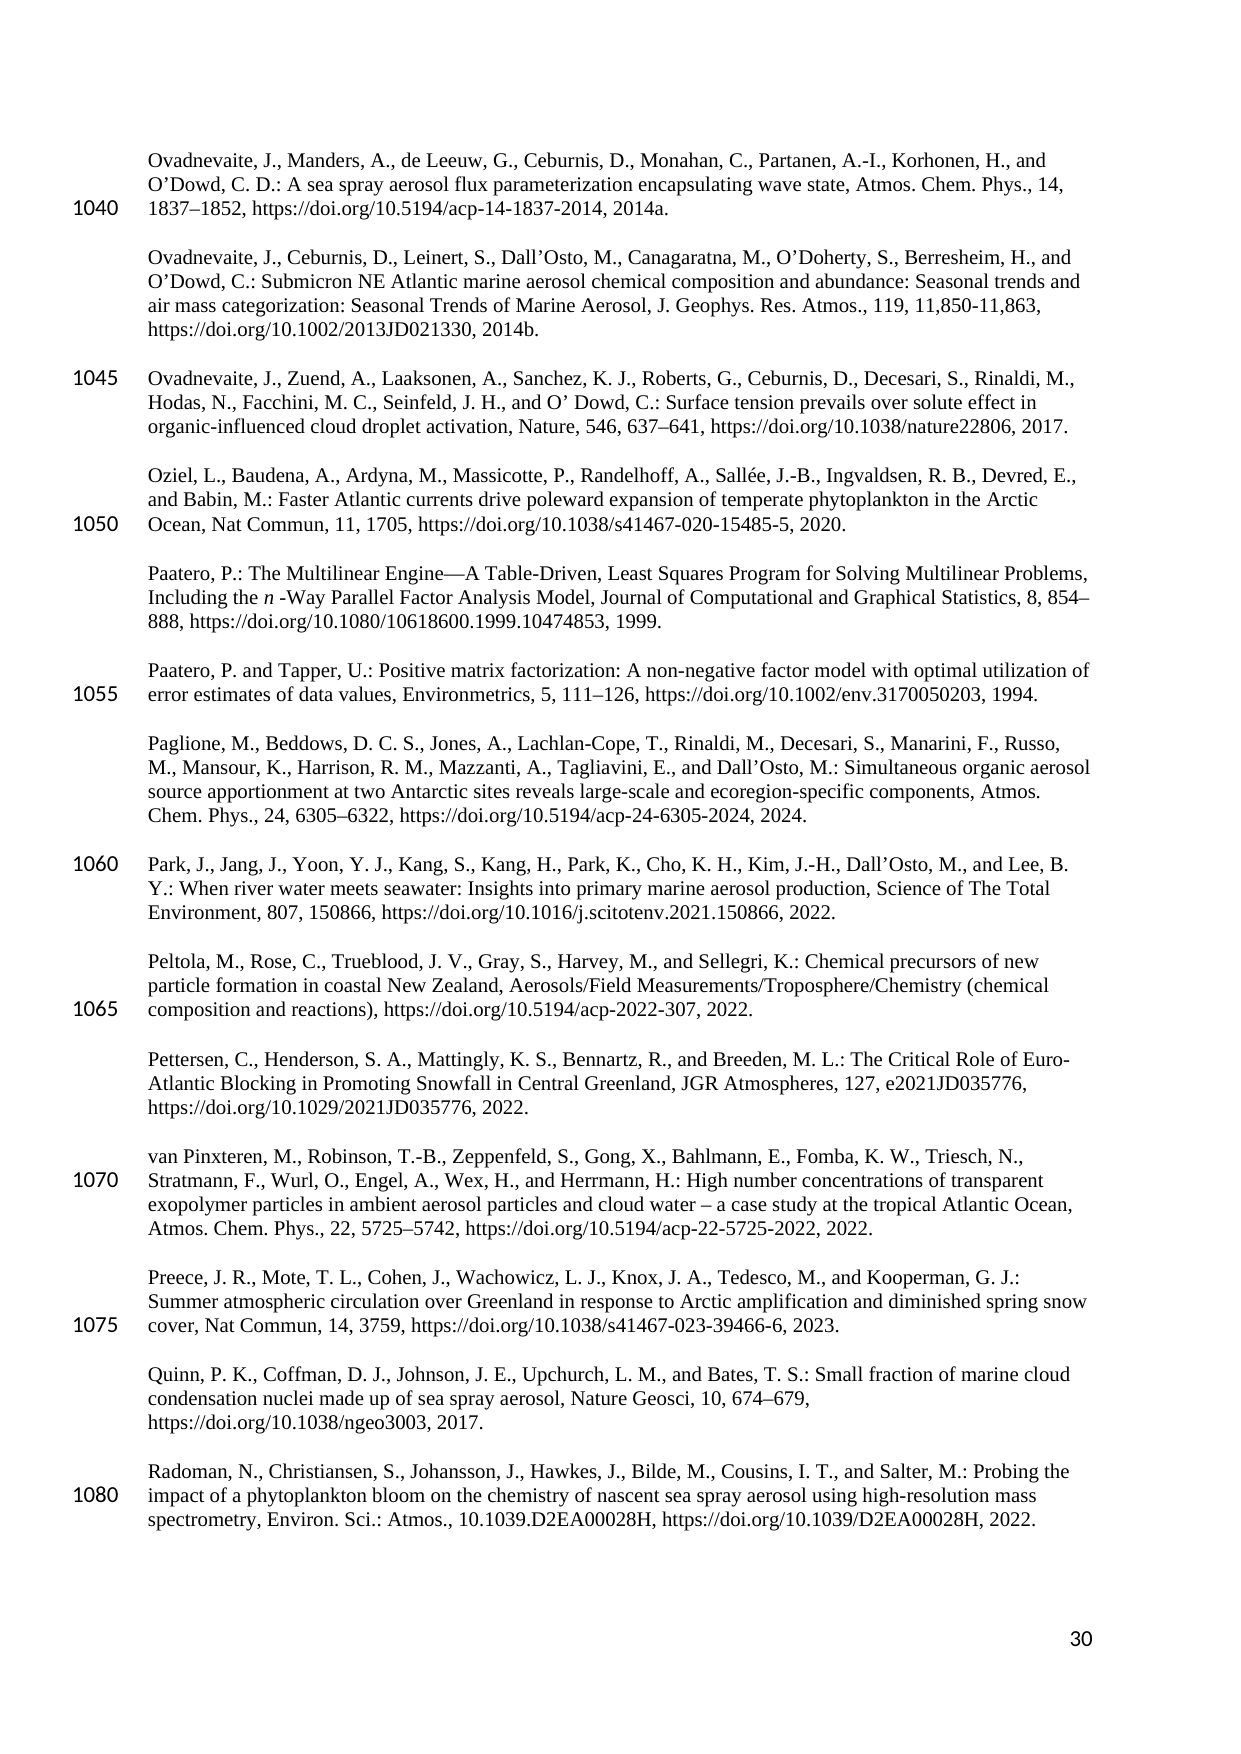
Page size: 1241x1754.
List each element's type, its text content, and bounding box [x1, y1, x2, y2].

text Radoman, N., Christiansen, S., Johansson, J., Hawkes, J., Bilde, M., Cousins, I. T., and Salter, M.: Probing the impact of a phytoplankton bloom on the chemistry of nascent sea spray aerosol using high-resolution mass spectrometry, Environ. Sci.: Atmos., 10.1039.D2EA00028H, https://doi.org/10.1039/D2EA00028H, 2022. [148, 1459, 1092, 1531]
text Ovadnevaite, J., Ceburnis, D., Leinert, S., Dall’Osto, M., Canagaratna, M., O’Doherty, S., Berresheim, H., and O’Dowd, C.: Submicron NE Atlantic marine aerosol chemical composition and abundance: Seasonal trends and air mass categorization: Seasonal Trends of Marine Aerosol, J. Geophys. Res. Atmos., 119, 11,850-11,863, https://doi.org/10.1002/2013JD021330, 2014b. [148, 245, 1092, 341]
text Pettersen, C., Henderson, S. A., Mattingly, K. S., Bennartz, R., and Breeden, M. L.: The Critical Role of Euro‐Atlantic Blocking in Promoting Snowfall in Central Greenland, JGR Atmospheres, 127, e2021JD035776, https://doi.org/10.1029/2021JD035776, 2022. [148, 1046, 1092, 1119]
text Ovadnevaite, J., Zuend, A., Laaksonen, A., Sanchez, K. J., Roberts, G., Ceburnis, D., Decesari, S., Rinaldi, M., Hodas, N., Facchini, M. C., Seinfeld, J. H., and O’ Dowd, C.: Surface tension prevails over solute effect in organic-influenced cloud droplet activation, Nature, 546, 637–641, https://doi.org/10.1038/nature22806, 2017. [148, 366, 1092, 438]
text Ovadnevaite, J., Manders, A., de Leeuw, G., Ceburnis, D., Monahan, C., Partanen, A.-I., Korhonen, H., and O’Dowd, C. D.: A sea spray aerosol flux parameterization encapsulating wave state, Atmos. Chem. Phys., 14, 1837–1852, https://doi.org/10.5194/acp-14-1837-2014, 2014a. [148, 148, 1092, 220]
text van Pinxteren, M., Robinson, T.-B., Zeppenfeld, S., Gong, X., Bahlmann, E., Fomba, K. W., Triesch, N., Stratmann, F., Wurl, O., Engel, A., Wex, H., and Herrmann, H.: High number concentrations of transparent exopolymer particles in ambient aerosol particles and cloud water – a case study at the tropical Atlantic Ocean, Atmos. Chem. Phys., 22, 5725–5742, https://doi.org/10.5194/acp-22-5725-2022, 2022. [148, 1144, 1092, 1240]
text Oziel, L., Baudena, A., Ardyna, M., Massicotte, P., Randelhoff, A., Sallée, J.-B., Ingvaldsen, R. B., Devred, E., and Babin, M.: Faster Atlantic currents drive poleward expansion of temperate phytoplankton in the Arctic Ocean, Nat Commun, 11, 1705, https://doi.org/10.1038/s41467-020-15485-5, 2020. [148, 463, 1092, 536]
text Paatero, P. and Tapper, U.: Positive matrix factorization: A non-negative factor model with optimal utilization of error estimates of data values, Environmetrics, 5, 111–126, https://doi.org/10.1002/env.3170050203, 1994. [148, 658, 1092, 706]
text Peltola, M., Rose, C., Trueblood, J. V., Gray, S., Harvey, M., and Sellegri, K.: Chemical precursors of new particle formation in coastal New Zealand, Aerosols/Field Measurements/Troposphere/Chemistry (chemical composition and reactions), https://doi.org/10.5194/acp-2022-307, 2022. [148, 949, 1092, 1021]
text Paglione, M., Beddows, D. C. S., Jones, A., Lachlan-Cope, T., Rinaldi, M., Decesari, S., Manarini, F., Russo, M., Mansour, K., Harrison, R. M., Mazzanti, A., Tagliavini, E., and Dall’Osto, M.: Simultaneous organic aerosol source apportionment at two Antarctic sites reveals large-scale and ecoregion-specific components, Atmos. Chem. Phys., 24, 6305–6322, https://doi.org/10.5194/acp-24-6305-2024, 2024. [148, 731, 1092, 827]
text Preece, J. R., Mote, T. L., Cohen, J., Wachowicz, L. J., Knox, J. A., Tedesco, M., and Kooperman, G. J.: Summer atmospheric circulation over Greenland in response to Arctic amplification and diminished spring snow cover, Nat Commun, 14, 3759, https://doi.org/10.1038/s41467-023-39466-6, 2023. [148, 1265, 1092, 1337]
text Park, J., Jang, J., Yoon, Y. J., Kang, S., Kang, H., Park, K., Cho, K. H., Kim, J.-H., Dall’Osto, M., and Lee, B. Y.: When river water meets seawater: Insights into primary marine aerosol production, Science of The Total Environment, 807, 150866, https://doi.org/10.1016/j.scitotenv.2021.150866, 2022. [148, 852, 1092, 924]
text Paatero, P.: The Multilinear Engine—A Table-Driven, Least Squares Program for Solving Multilinear Problems, Including the n -Way Parallel Factor Analysis Model, Journal of Computational and Graphical Statistics, 8, 854–888, https://doi.org/10.1080/10618600.1999.10474853, 1999. [148, 561, 1092, 633]
text Quinn, P. K., Coffman, D. J., Johnson, J. E., Upchurch, L. M., and Bates, T. S.: Small fraction of marine cloud condensation nuclei made up of sea spray aerosol, Nature Geosci, 10, 674–679, https://doi.org/10.1038/ngeo3003, 2017. [148, 1362, 1092, 1434]
